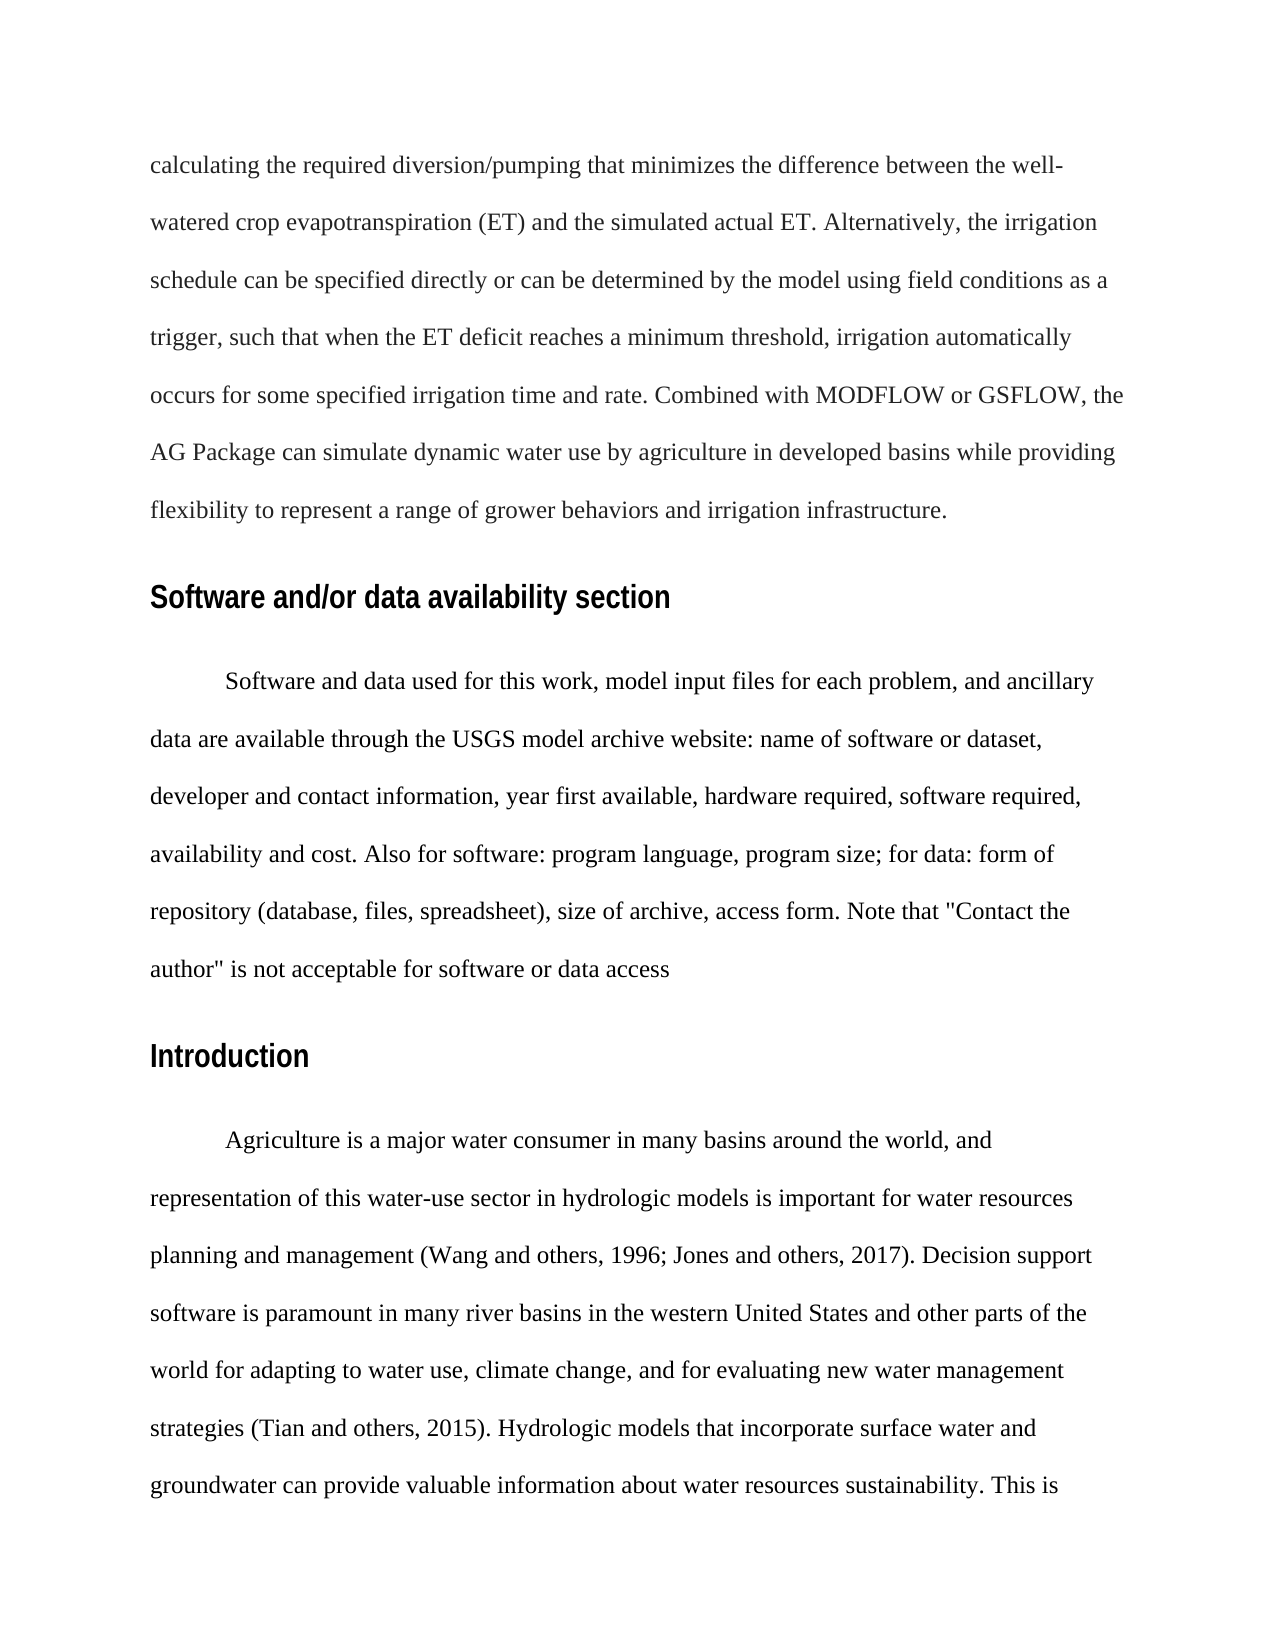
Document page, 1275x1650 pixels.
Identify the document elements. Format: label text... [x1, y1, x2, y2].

text Software and data used for this work, model input files for each problem, and ancillary data are available through the USGS model archive website: name of software or dataset, developer and contact information, year first available, hardware required, software required, availability and cost. Also for software: program language, program size; for data: form of repository (database, files, spreadsheet), size of archive, access form. Note that "Contact the author" is not acceptable for software or data access [150, 666, 1125, 983]
subtitle Introduction [150, 1036, 1125, 1075]
subtitle Software and/or data availability section [150, 577, 1125, 616]
